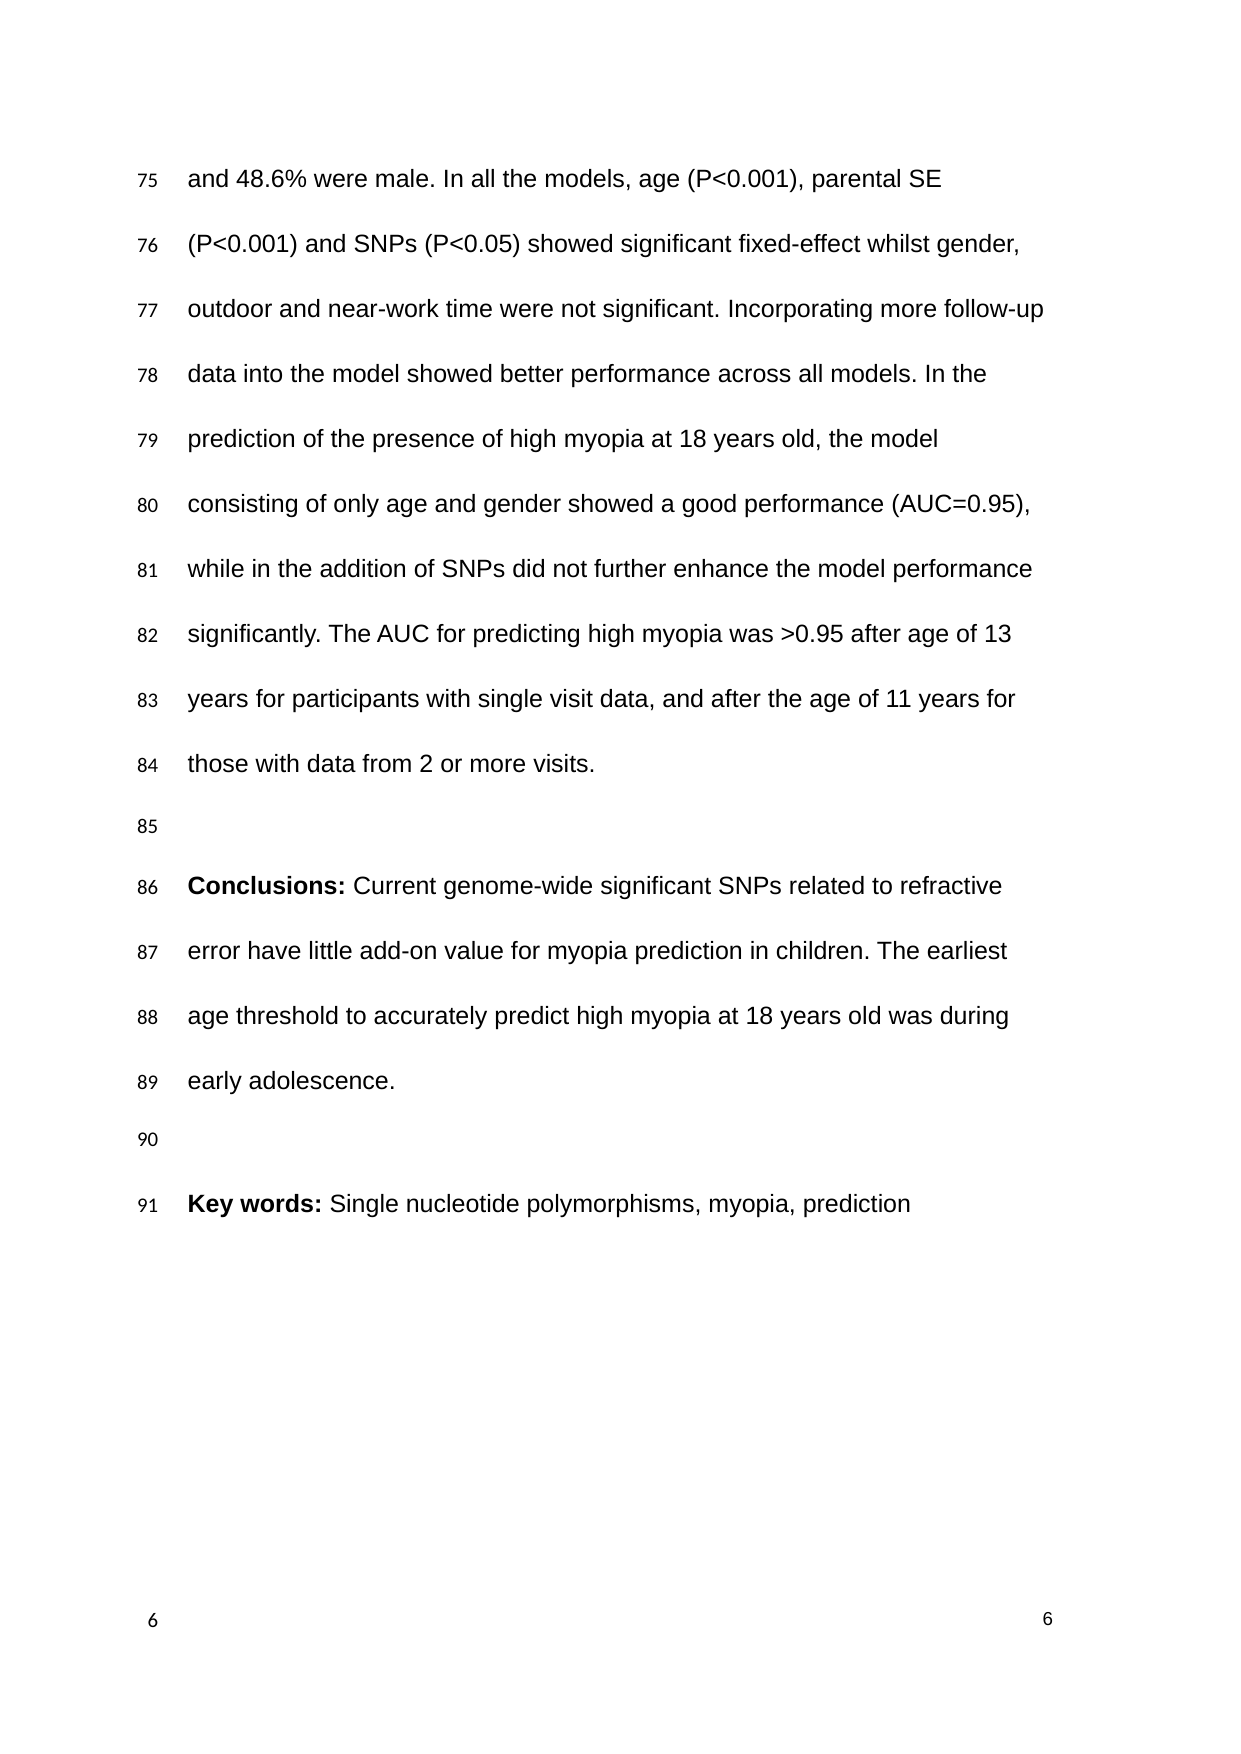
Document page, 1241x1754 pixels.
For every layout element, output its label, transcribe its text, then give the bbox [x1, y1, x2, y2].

text Conclusions: Current genome-wide significant SNPs related to refractive error have little add-on value for myopia prediction in children. The earliest age threshold to accurately predict high myopia at 18 years old was during early adolescence. [187, 869, 1053, 1097]
text Key words: Single nucleotide polymorphisms, myopia, prediction [187, 1187, 1053, 1219]
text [187, 162, 1053, 779]
